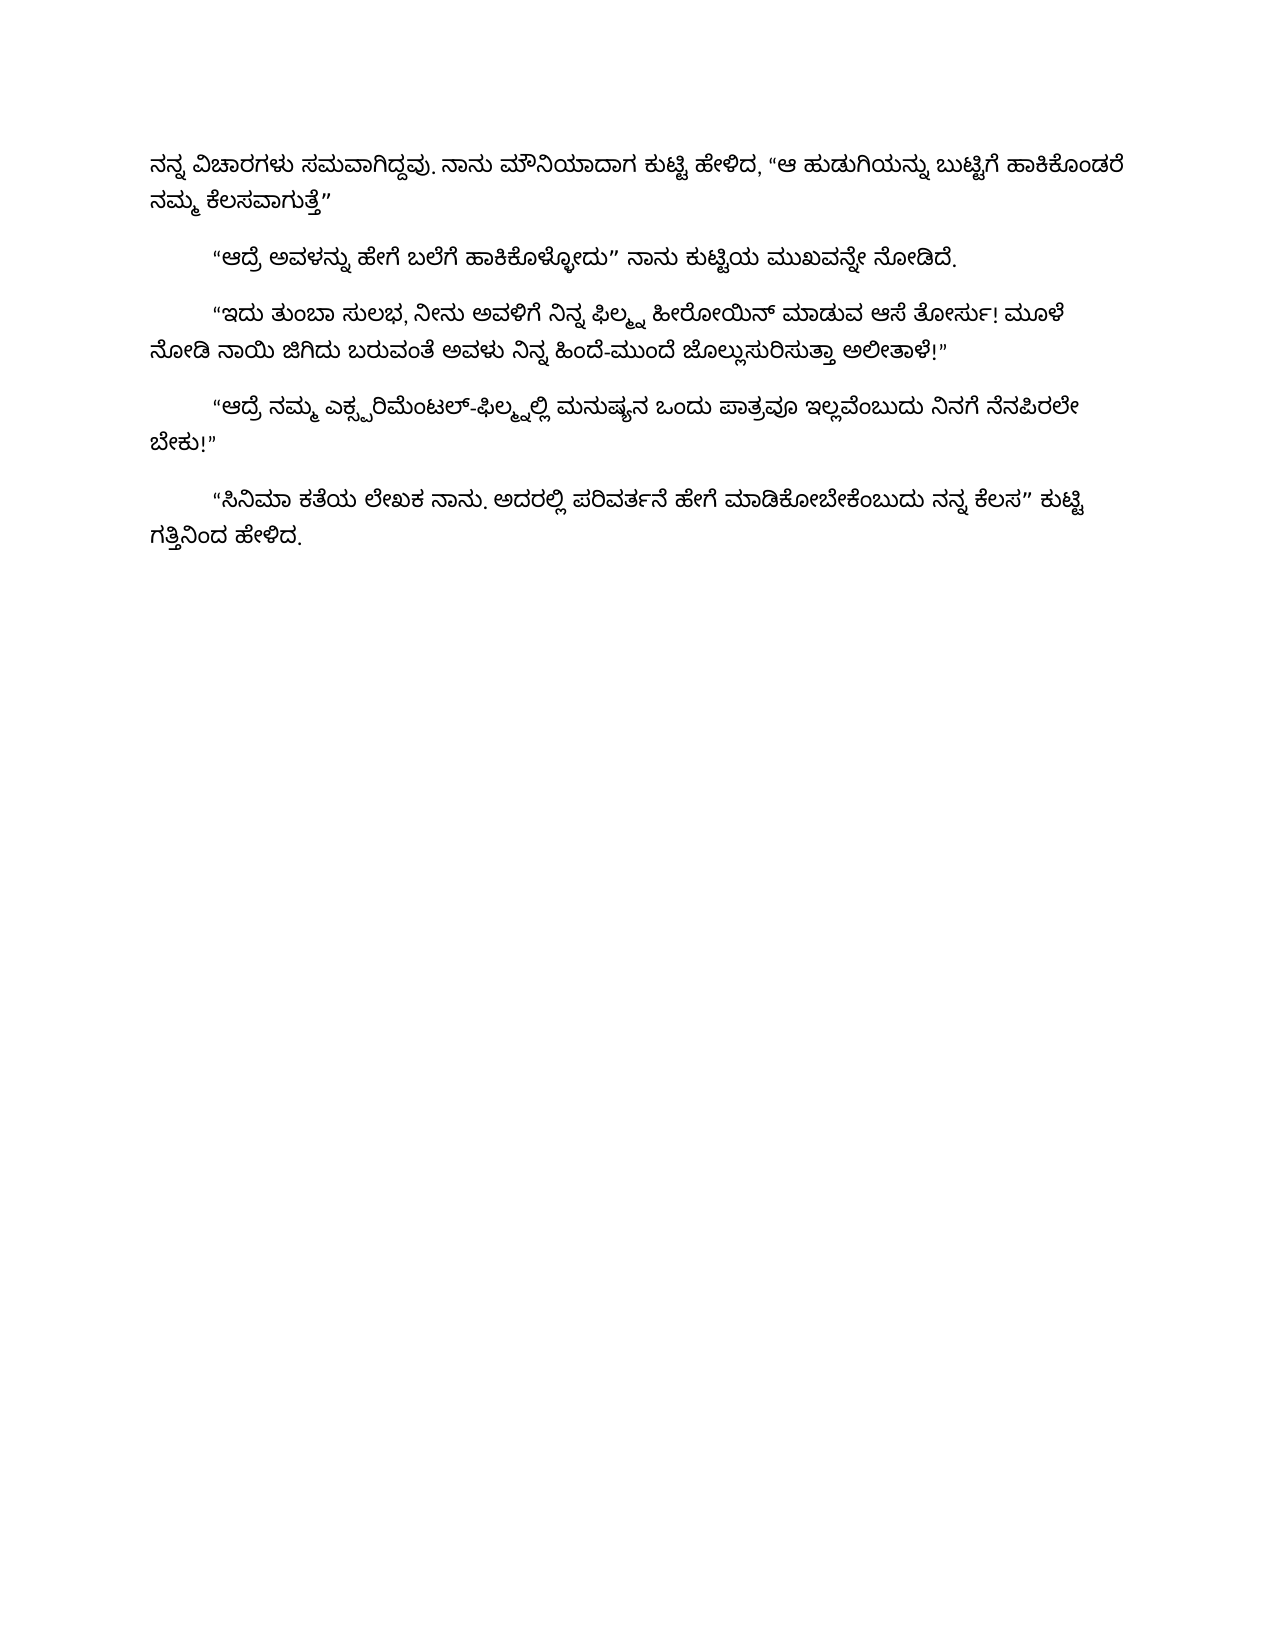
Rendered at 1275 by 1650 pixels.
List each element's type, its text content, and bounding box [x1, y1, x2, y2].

text “ಇದು ತುಂಬಾ ಸುಲಭ, ನೀನು ಅವಳಿಗೆ ನಿನ್ನ ಫಿಲ್ಮ್ನ ಹೀರೋಯಿನ್ ಮಾಡುವ ಆಸೆ ತೋರ್ಸು! ಮೂಳೆ ನೋಡಿ ನಾಯಿ ಜಿಗಿದು ಬರುವಂತೆ ಅವಳು ನಿನ್ನ ಹಿಂದೆ-ಮುಂದೆ ಜೊಲ್ಲುಸುರಿಸುತ್ತಾ ಅಲೀತಾಳೆ!” [150, 299, 1125, 367]
text “ಸಿನಿಮಾ ಕತೆಯ ಲೇಖಕ ನಾನು. ಅದರಲ್ಲಿ ಪರಿವರ್ತನೆ ಹೇಗೆ ಮಾಡಿಕೋಬೇಕೆಂಬುದು ನನ್ನ ಕೆಲಸ” ಕುಟ್ಟಿ ಗತ್ತಿನಿಂದ ಹೇಳಿದ. [150, 485, 1125, 552]
text “ಆದ್ರೆ ಅವಳನ್ನು ಹೇಗೆ ಬಲೆಗೆ ಹಾಕಿಕೊಳ್ಳೋದು” ನಾನು ಕುಟ್ಟಿಯ ಮುಖವನ್ನೇ ನೋಡಿದೆ. [150, 243, 1125, 274]
text “ಆದ್ರೆ ನಮ್ಮ ಎಕ್ಸ್ಪರಿಮೆಂಟಲ್-ಫಿಲ್ಮ್ನಲ್ಲಿ ಮನುಷ್ಯನ ಒಂದು ಪಾತ್ರವೂ ಇಲ್ಲವೆಂಬುದು ನಿನಗೆ ನೆನಪಿರಲೇ ಬೇಕು!” [150, 392, 1125, 459]
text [150, 150, 1125, 217]
